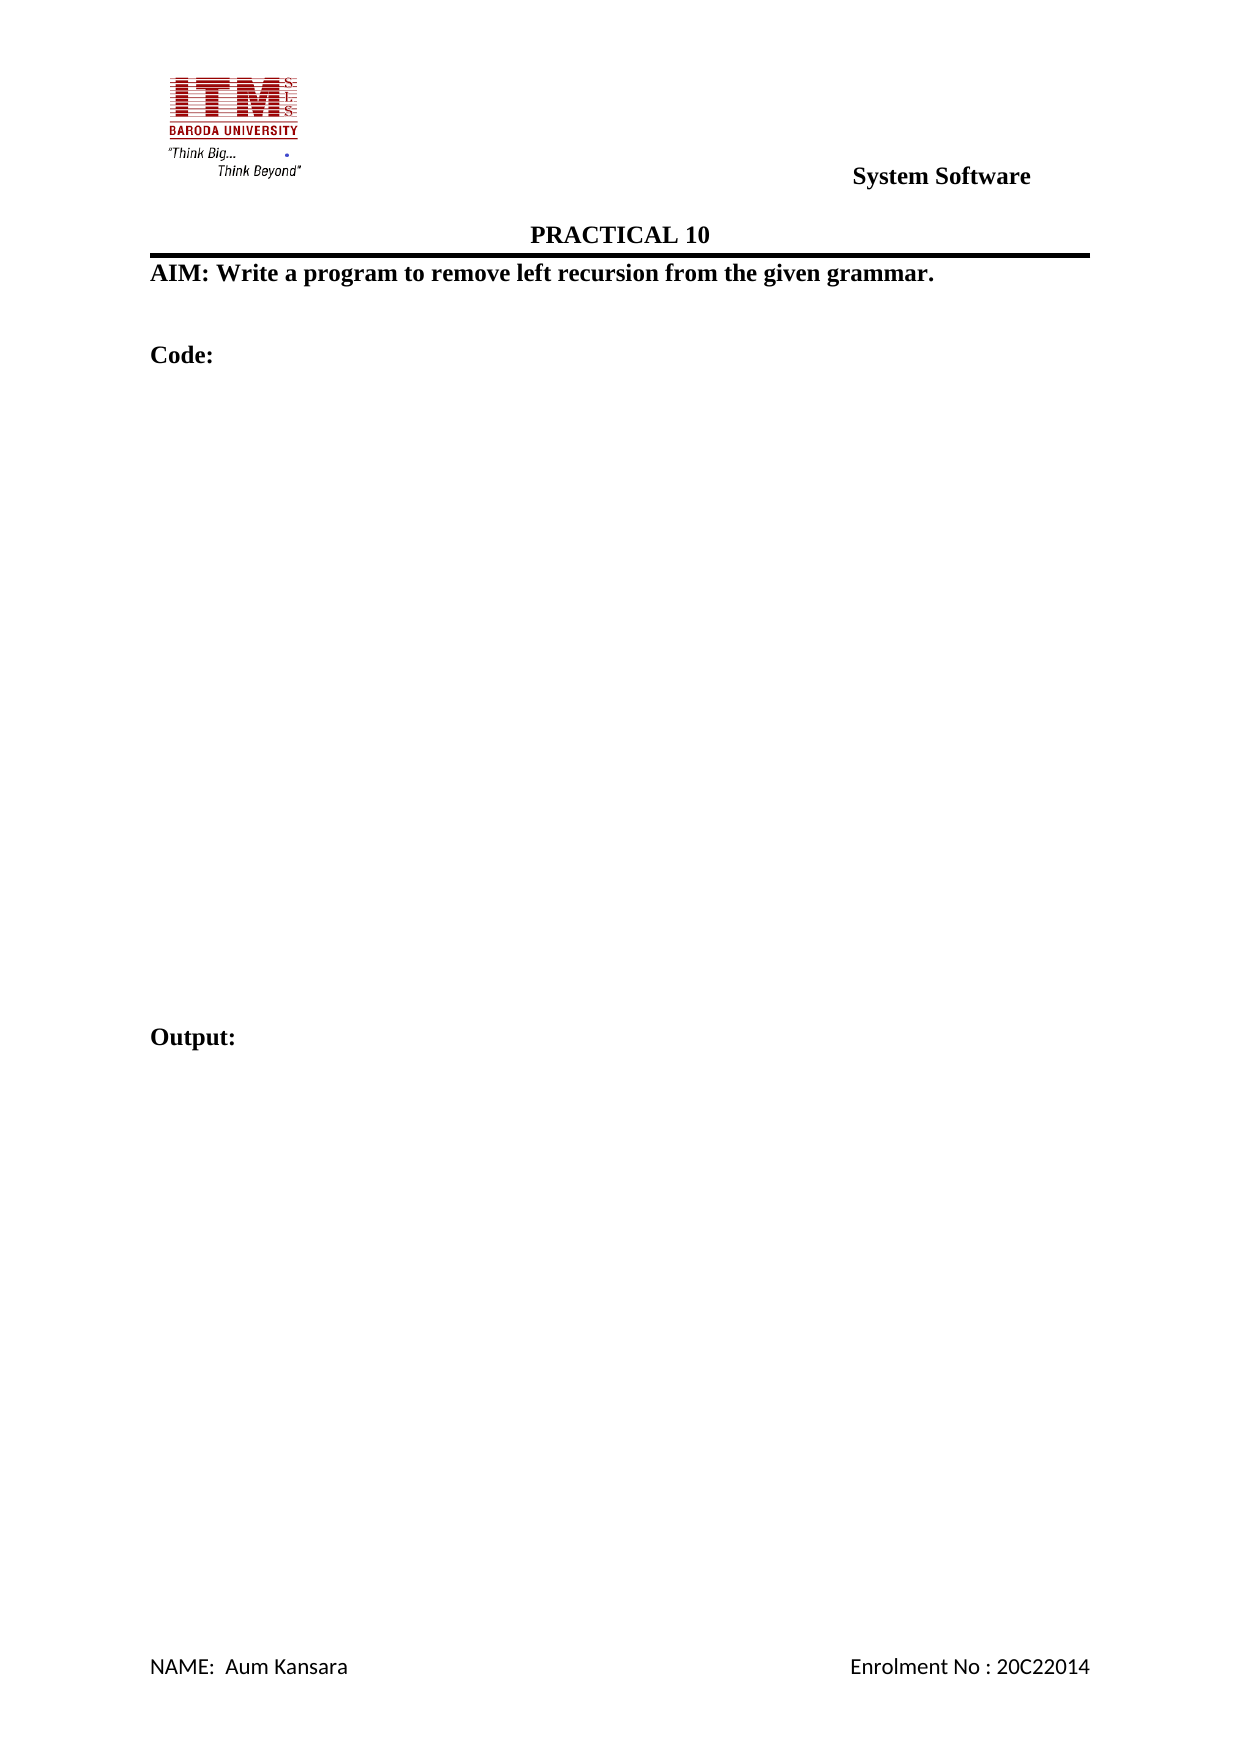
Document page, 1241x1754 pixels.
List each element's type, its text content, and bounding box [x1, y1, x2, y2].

text Output: [150, 1022, 1090, 1051]
text AIM: Write a program to remove left recursion from the given grammar. [150, 258, 1090, 286]
text Code: [150, 340, 1090, 369]
picture [150, 73, 315, 185]
text PRACTICAL 10 [150, 220, 1090, 253]
